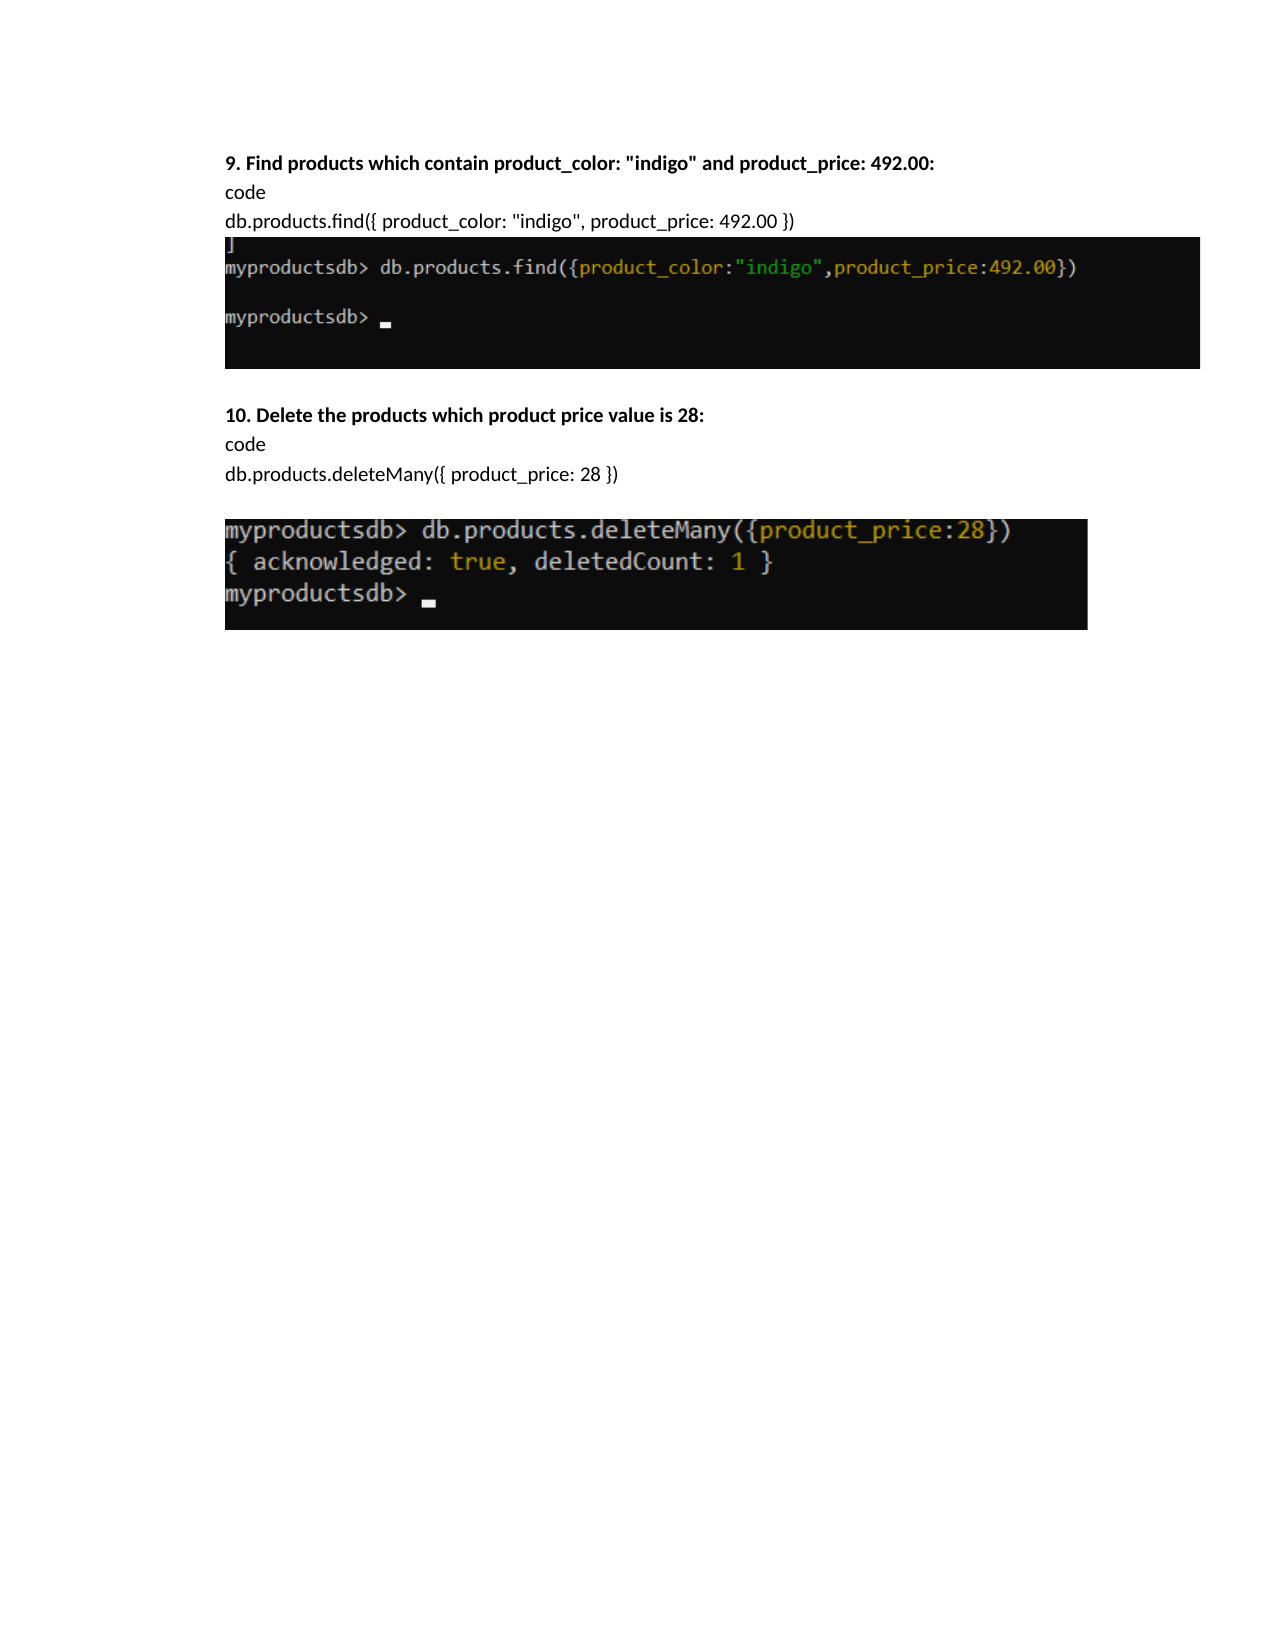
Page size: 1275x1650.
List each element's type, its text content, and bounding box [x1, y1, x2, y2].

list 10. Delete the products which product price value is 28: [225, 402, 1125, 428]
list db.products.find({ product_color: "indigo", product_price: 492.00 }) [225, 208, 1125, 234]
list code [225, 179, 1125, 204]
list db.products.deleteMany({ product_price: 28 }) [225, 461, 1125, 486]
picture [225, 237, 1200, 369]
picture [225, 519, 1088, 630]
list code [225, 432, 1125, 457]
list 9. Find products which contain product_color: "indigo" and product_price: 492.00: [225, 150, 1125, 175]
